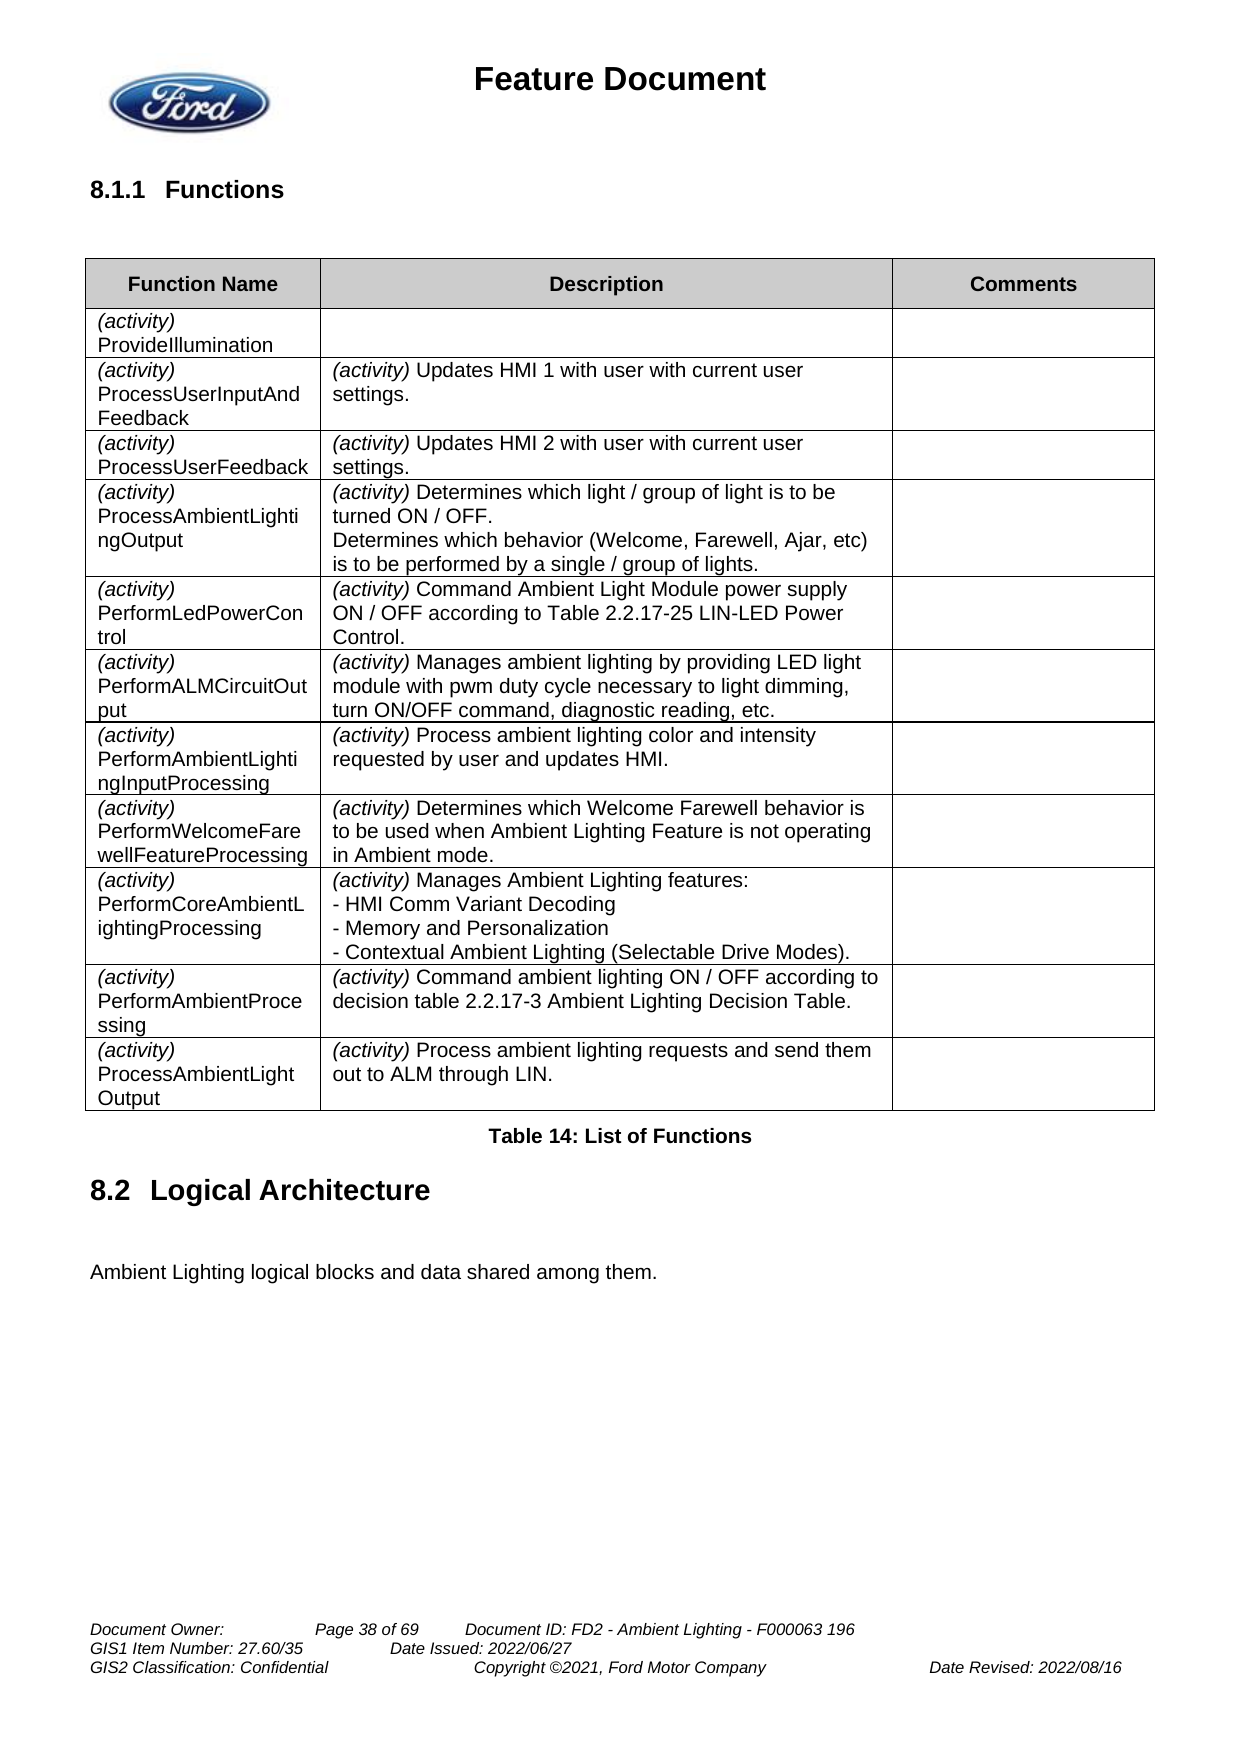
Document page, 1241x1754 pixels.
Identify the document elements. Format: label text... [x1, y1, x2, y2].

table_cell (activity) Command ambient lighting ON / OFF according to decision table 2.2.17-3 Ambient Lighting Decision Table. [321, 965, 892, 1037]
table_cell (activity) Manages ambient lighting by providing LED light module with pwm duty cycle necessary to light dimming, turn ON/OFF command, diagnostic reading, etc. [321, 650, 892, 721]
table_cell (activity) Command Ambient Light Module power supply ON / OFF according to Table 2.2.17-25 LIN-LED Power Control. [321, 577, 892, 648]
table_cell [893, 431, 1154, 479]
table_cell (activity) Manages Ambient Lighting features: - HMI Comm Variant Decoding - Memory and Personalization - Contextual Ambient Lighting (Selectable Drive Modes). [321, 868, 892, 964]
picture [89, 53, 290, 154]
table_cell [893, 577, 1154, 648]
table_cell (activity) ProcessAmbientLightOutput [86, 1038, 320, 1110]
table_cell [893, 965, 1154, 1037]
table_cell (activity) ProcessUserFeedback [86, 431, 320, 479]
subtitle Functions [90, 175, 1150, 204]
table_header Function Name [86, 259, 320, 308]
table_cell [893, 1038, 1154, 1110]
table_cell [893, 723, 1154, 794]
text Ambient Lighting logical blocks and data shared among them. [90, 1260, 1150, 1284]
table_cell (activity) Determines which Welcome Farewell behavior is to be used when Ambient Lighting Feature is not operating in Ambient mode. [321, 795, 892, 867]
table_header Description [321, 259, 892, 308]
text Table 14: List of Functions [90, 1123, 1150, 1147]
table_cell (activity) PerformCoreAmbientLightingProcessing [86, 868, 320, 964]
table_cell (activity) ProvideIllumination [86, 309, 320, 357]
table_header Comments [893, 259, 1154, 308]
table_cell (activity) Updates HMI 2 with user with current user settings. [321, 431, 892, 479]
table_cell (activity) PerformWelcomeFarewellFeatureProcessing [86, 795, 320, 867]
table_cell (activity) PerformALMCircuitOutput [86, 650, 320, 721]
table_cell (activity) Updates HMI 1 with user with current user settings. [321, 358, 892, 430]
table_cell (activity) PerformLedPowerControl [86, 577, 320, 648]
table_cell (activity) Determines which light / group of light is to be turned ON / OFF. Determines which behavior (Welcome, Farewell, Ajar, etc) is to be performed by a single / group of lights. [321, 480, 892, 576]
table_cell (activity) PerformAmbientProcessing [86, 965, 320, 1037]
table_cell (activity) ProcessAmbientLightingOutput [86, 480, 320, 576]
table_cell (activity) Process ambient lighting requests and send them out to ALM through LIN. [321, 1038, 892, 1110]
table_cell [893, 309, 1154, 357]
table_cell (activity) PerformAmbientLightingInputProcessing [86, 723, 320, 794]
table_cell [893, 650, 1154, 721]
table_cell (activity) Process ambient lighting color and intensity requested by user and updates HMI. [321, 723, 892, 794]
table_cell [893, 795, 1154, 867]
table_cell (activity) ProcessUserInputAndFeedback [86, 358, 320, 430]
subtitle Logical Architecture [90, 1172, 1150, 1206]
table_cell [893, 868, 1154, 964]
table_cell [321, 309, 892, 357]
table_cell [893, 480, 1154, 576]
table_cell [893, 358, 1154, 430]
